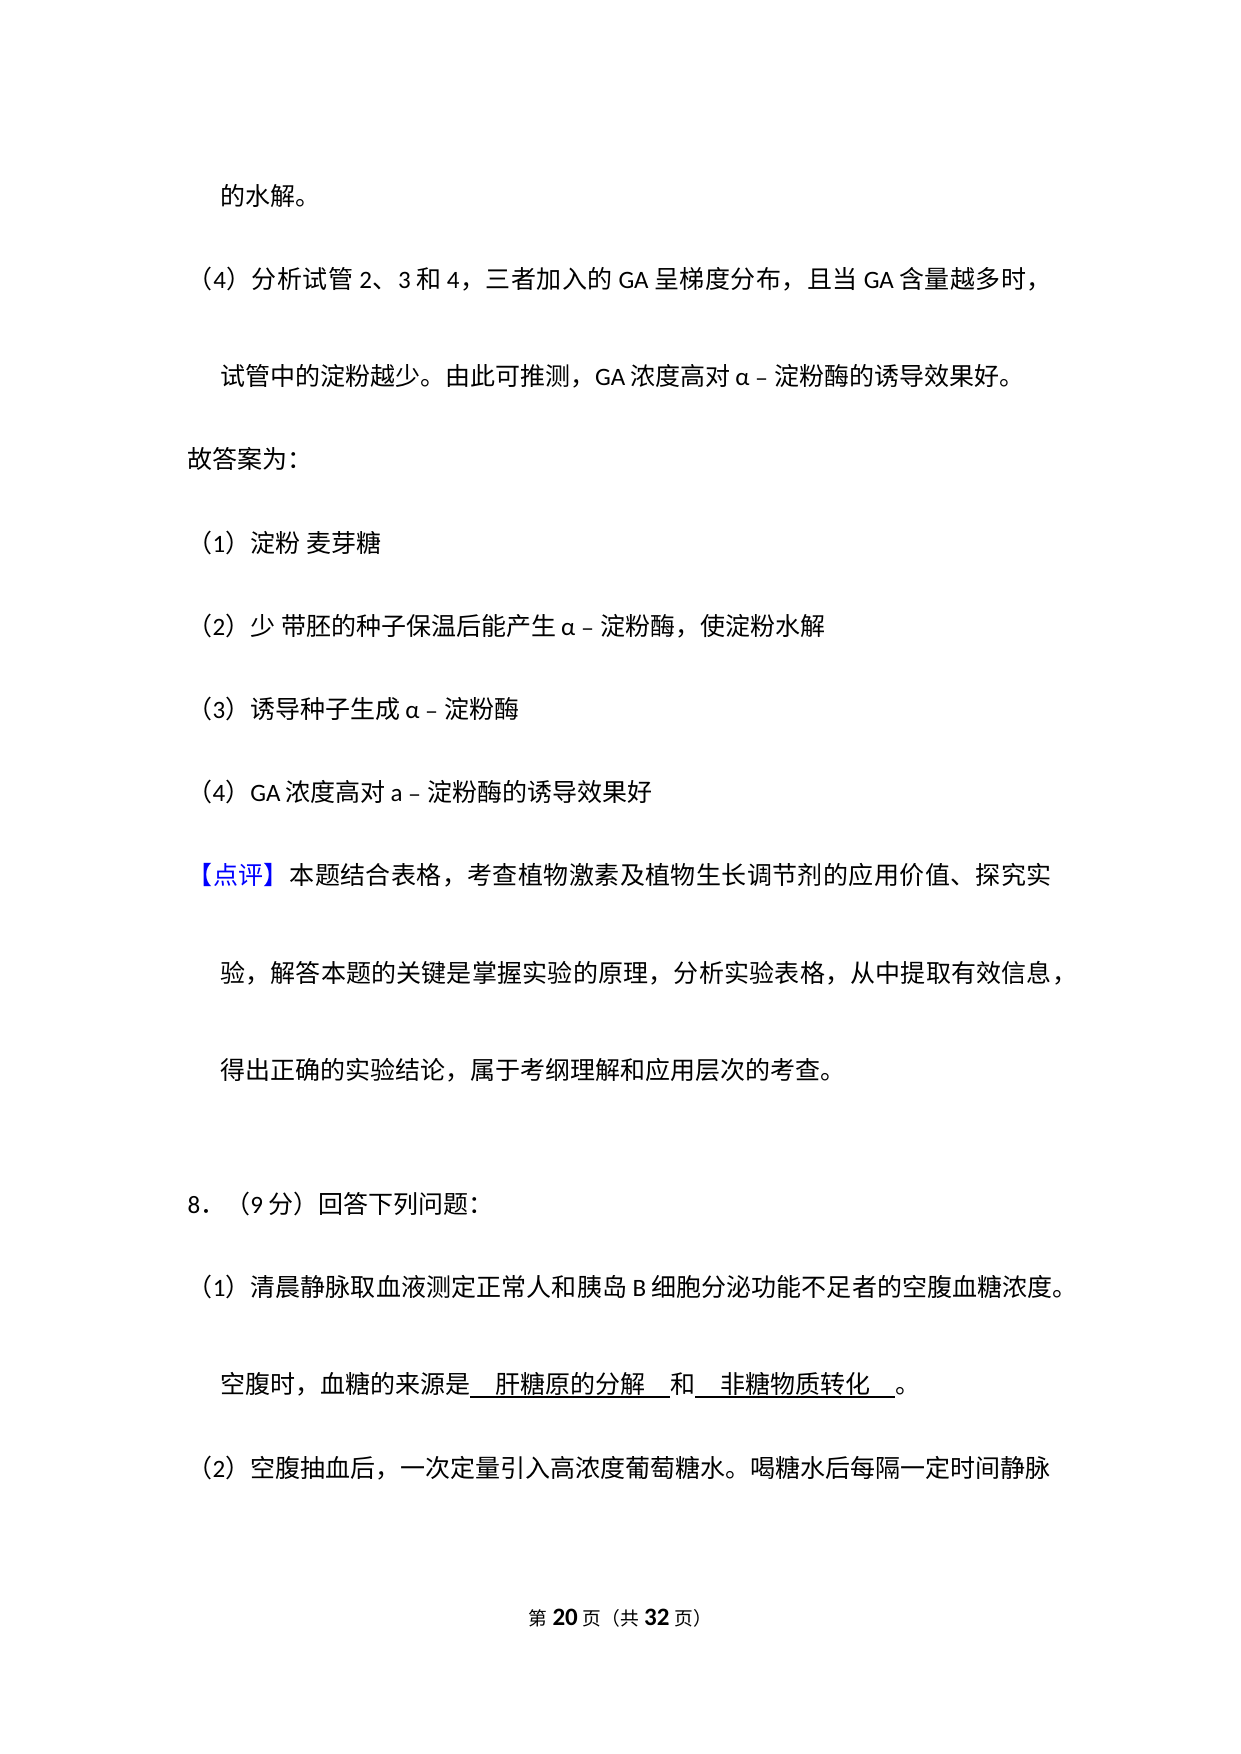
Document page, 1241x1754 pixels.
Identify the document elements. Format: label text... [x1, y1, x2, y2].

text 故答案为： [187, 426, 1053, 491]
text （3）诱导种子生成α﹣淀粉酶 [187, 675, 1053, 740]
text 【点评】本题结合表格，考查植物激素及植物生长调节剂的应用价值、探究实验，解答本题的关键是掌握实验的原理，分析实验表格，从中提取有效信息，得出正确的实验结论，属于考纲理解和应用层次的考查。 [187, 841, 1053, 1101]
text （1）清晨静脉取血液测定正常人和胰岛B细胞分泌功能不足者的空腹血糖浓度。空腹时，血糖的来源是 肝糖原的分解 和 非糖物质转化 。 [187, 1253, 1053, 1416]
text （4）分析试管2、3和4，三者加入的GA呈梯度分布，且当GA含量越多时，试管中的淀粉越少。由此可推测，GA浓度高对α﹣淀粉酶的诱导效果好。 [187, 245, 1053, 407]
text 8．（9分）回答下列问题： [187, 1170, 1053, 1235]
text （1）淀粉 麦芽糖 [187, 509, 1053, 574]
text （2）少 带胚的种子保温后能产生α﹣淀粉酶，使淀粉水解 [187, 592, 1053, 657]
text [187, 1434, 1053, 1499]
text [187, 162, 1053, 227]
text （4）GA浓度高对a﹣淀粉酶的诱导效果好 [187, 758, 1053, 823]
